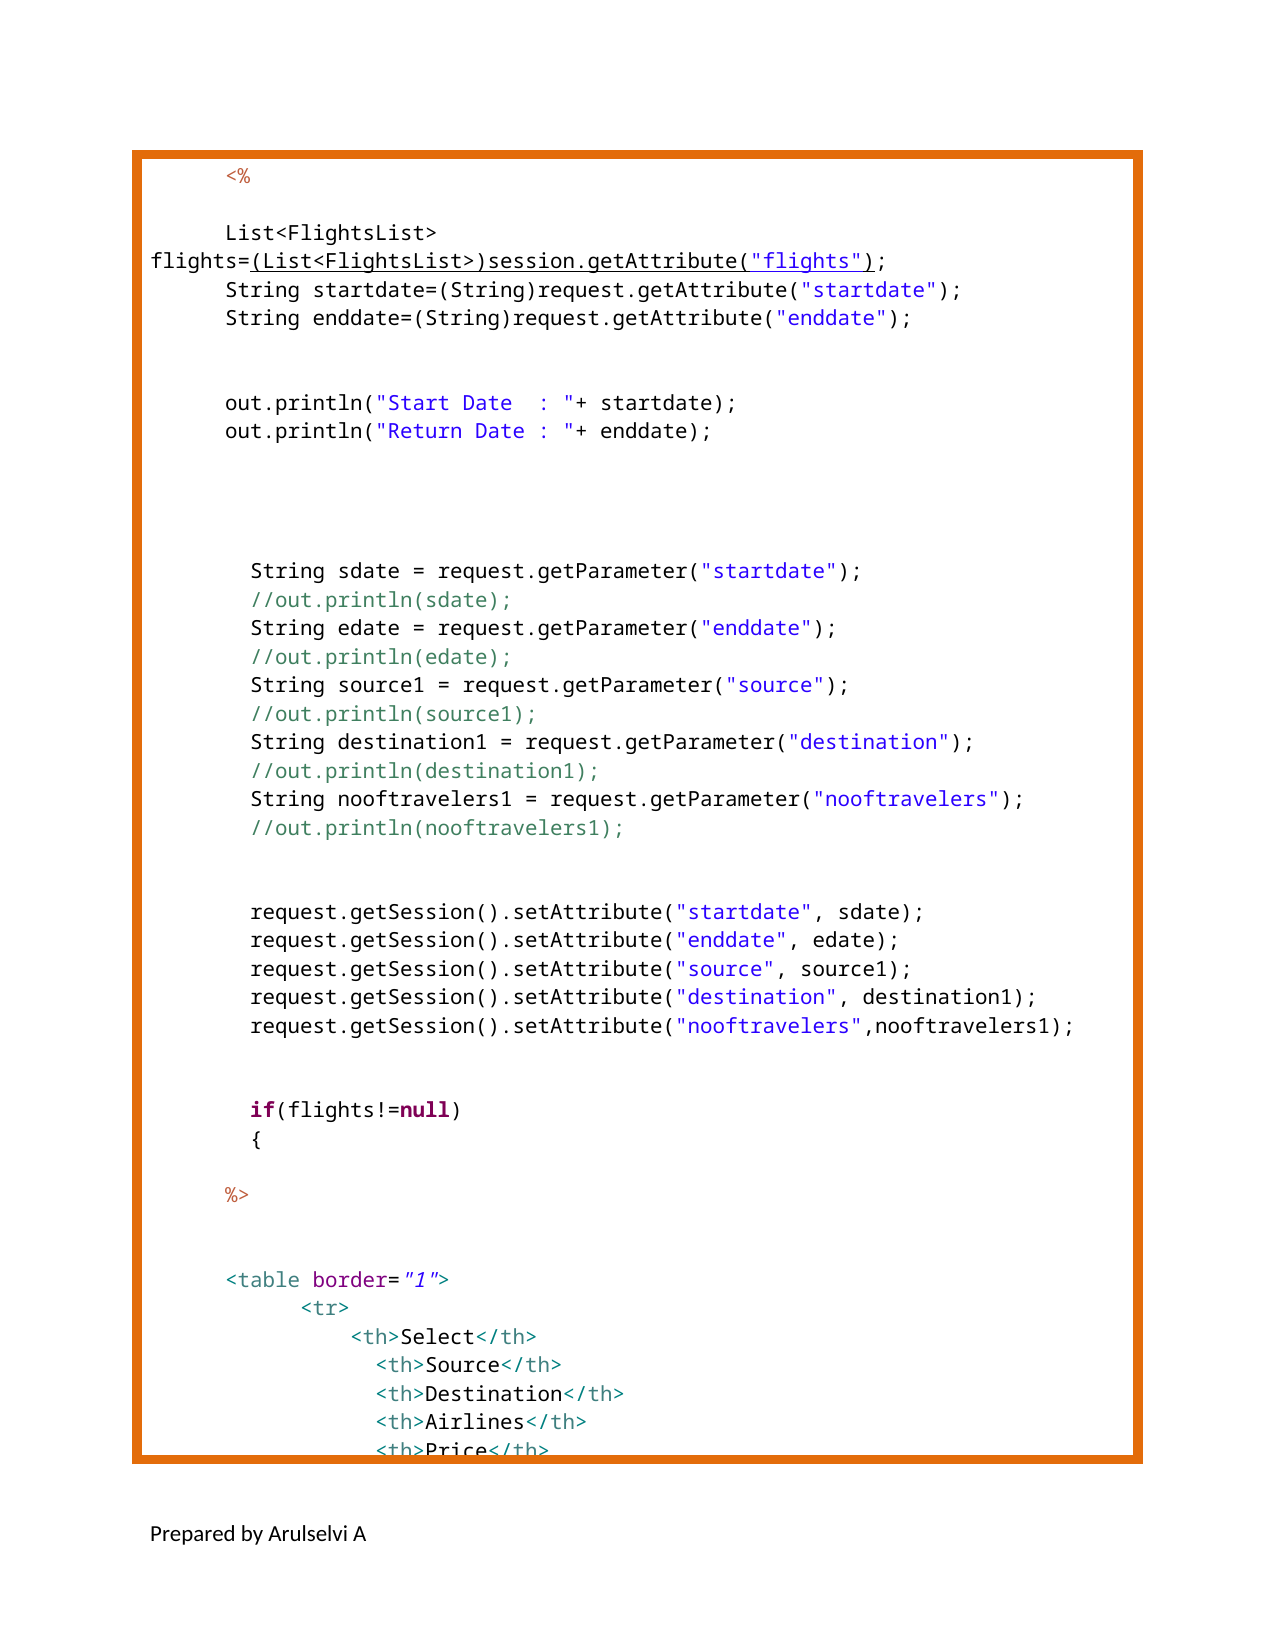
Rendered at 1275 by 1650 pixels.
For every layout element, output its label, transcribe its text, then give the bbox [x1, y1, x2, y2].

text %> [150, 1181, 1125, 1209]
text <tr> [150, 1293, 1125, 1322]
text if(flights!=null) [150, 1095, 1125, 1124]
text request.getSession().setAttribute("source", source1); [150, 954, 1125, 982]
text //out.println(edate); [150, 642, 1125, 670]
text <th>Source</th> [150, 1350, 1125, 1379]
text request.getSession().setAttribute("startdate", sdate); [150, 897, 1125, 926]
text //out.println(source1); [150, 699, 1125, 727]
text <table border="1"> [150, 1265, 1125, 1293]
text String source1 = request.getParameter("source"); [150, 670, 1125, 699]
text out.println("Return Date : "+ enddate); [150, 416, 1125, 444]
text List<FlightsList> flights=(List<FlightsList>)session.getAttribute("flights"); [150, 218, 1125, 275]
text String destination1 = request.getParameter("destination"); [150, 727, 1125, 756]
text String enddate=(String)request.getAttribute("enddate"); [150, 303, 1125, 332]
text <th>Destination</th> [150, 1379, 1125, 1407]
text <th>Select</th> [150, 1322, 1125, 1350]
text out.println("Start Date : "+ startdate); [150, 388, 1125, 416]
text //out.println(nooftravelers1); [150, 813, 1125, 841]
text //out.println(sdate); [150, 585, 1125, 613]
text request.getSession().setAttribute("enddate", edate); [150, 926, 1125, 954]
text <th>Airlines</th> [150, 1407, 1125, 1436]
text { [150, 1124, 1125, 1152]
text request.getSession().setAttribute("nooftravelers",nooftravelers1); [150, 1011, 1125, 1039]
text String nooftravelers1 = request.getParameter("nooftravelers"); [150, 784, 1125, 813]
text String startdate=(String)request.getAttribute("startdate"); [150, 275, 1125, 303]
text <% [142, 159, 1133, 190]
text String sdate = request.getParameter("startdate"); [150, 557, 1125, 585]
text //out.println(destination1); [150, 756, 1125, 784]
text request.getSession().setAttribute("destination", destination1); [150, 982, 1125, 1011]
text String edate = request.getParameter("enddate"); [150, 613, 1125, 642]
text <th>Price</th> [150, 1436, 1125, 1455]
